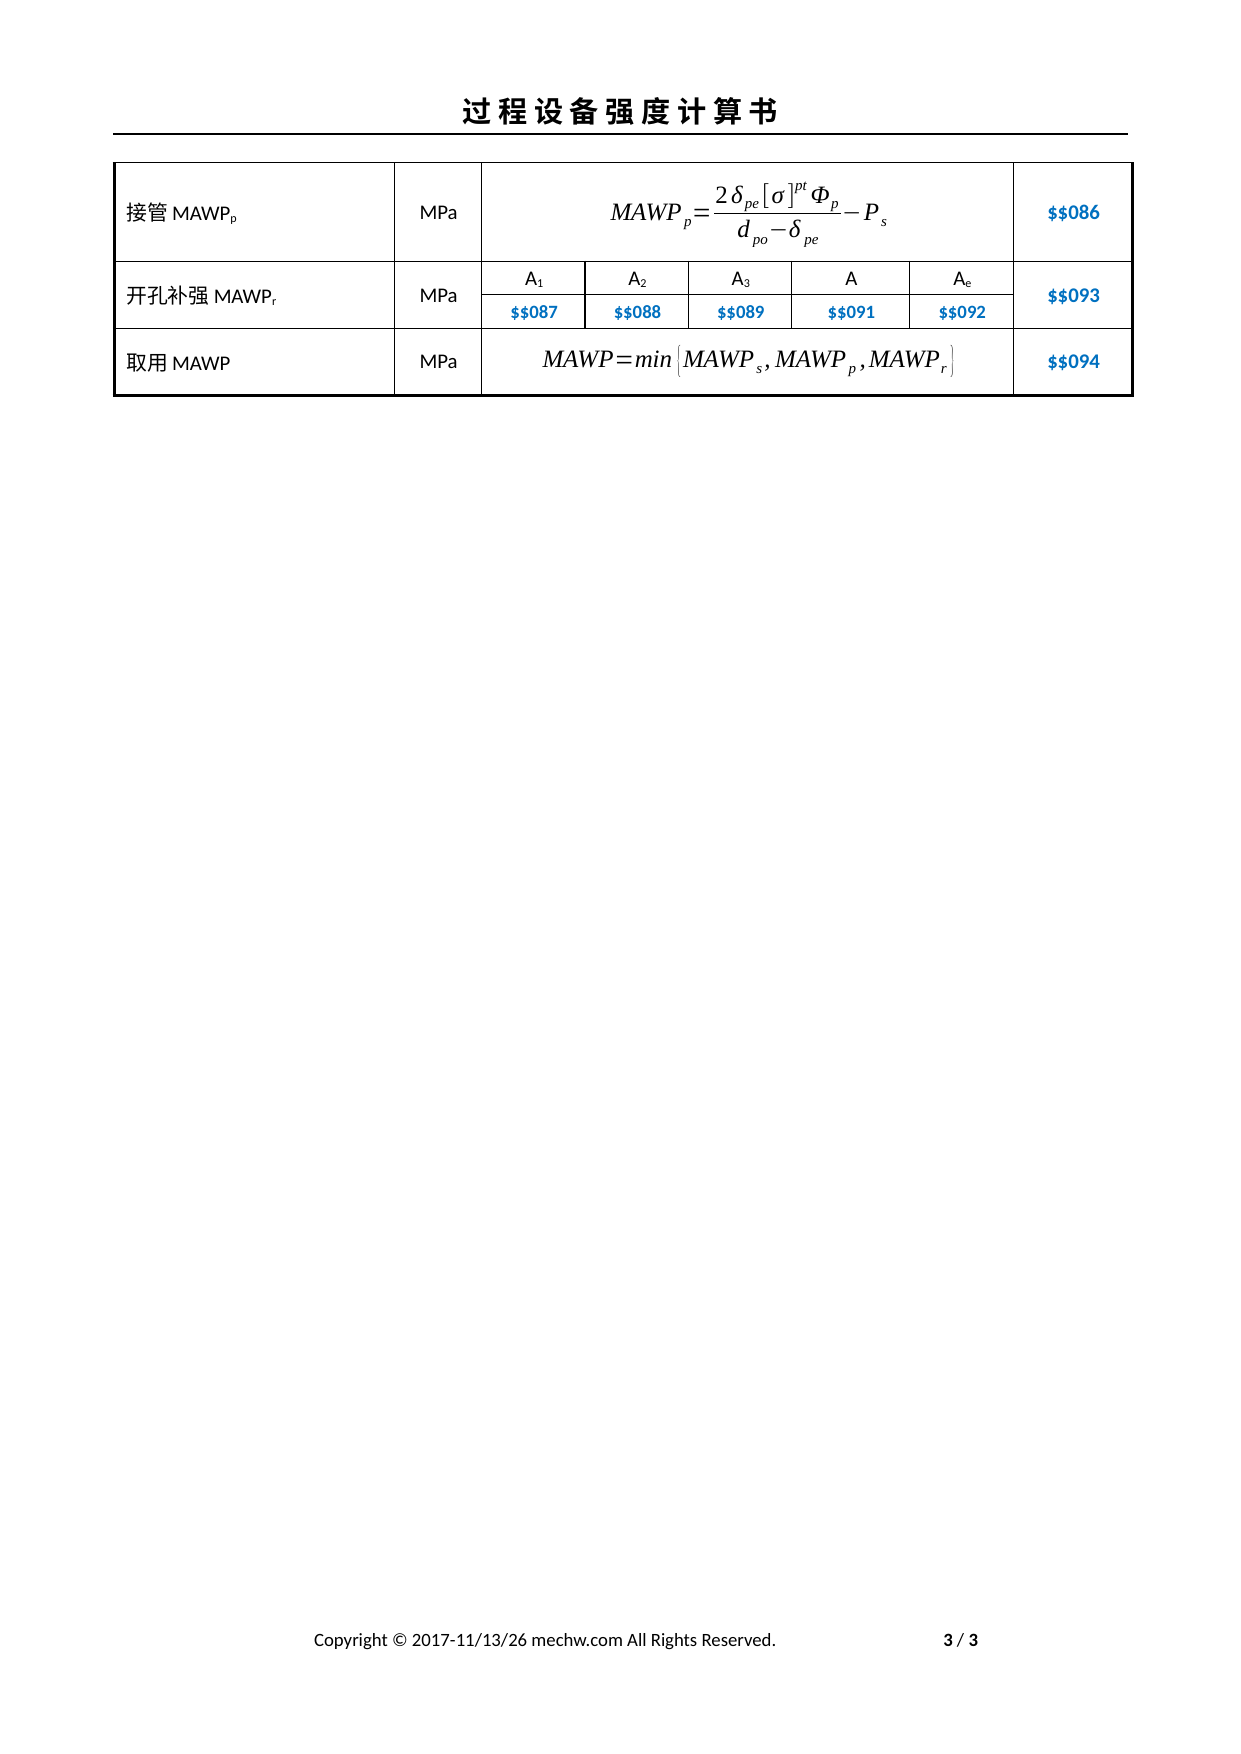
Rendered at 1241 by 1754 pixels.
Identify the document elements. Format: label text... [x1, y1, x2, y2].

table_cell [482, 163, 1013, 261]
table_cell MPa [395, 262, 481, 328]
table_cell A2 [586, 262, 688, 294]
table_cell $$094 [1014, 329, 1131, 394]
table_cell [482, 329, 1013, 394]
table_cell MPa [395, 163, 481, 261]
table_cell 取用MAWP [116, 329, 394, 394]
table_cell Ae [910, 262, 1013, 294]
table_cell 开孔补强MAWPr [116, 262, 394, 328]
table_cell A1 [482, 262, 584, 294]
table_cell $$089 [689, 295, 791, 328]
table_cell A [792, 262, 909, 294]
table_cell $$093 [1014, 262, 1131, 328]
table_cell $$088 [586, 295, 688, 328]
table_cell $$091 [792, 295, 909, 328]
table_cell A3 [689, 262, 791, 294]
table_cell 接管MAWPp [116, 163, 394, 261]
table_cell MPa [395, 329, 481, 394]
table_cell $$092 [910, 295, 1013, 328]
table_cell $$087 [482, 295, 584, 328]
table_cell $$086 [1014, 163, 1131, 261]
